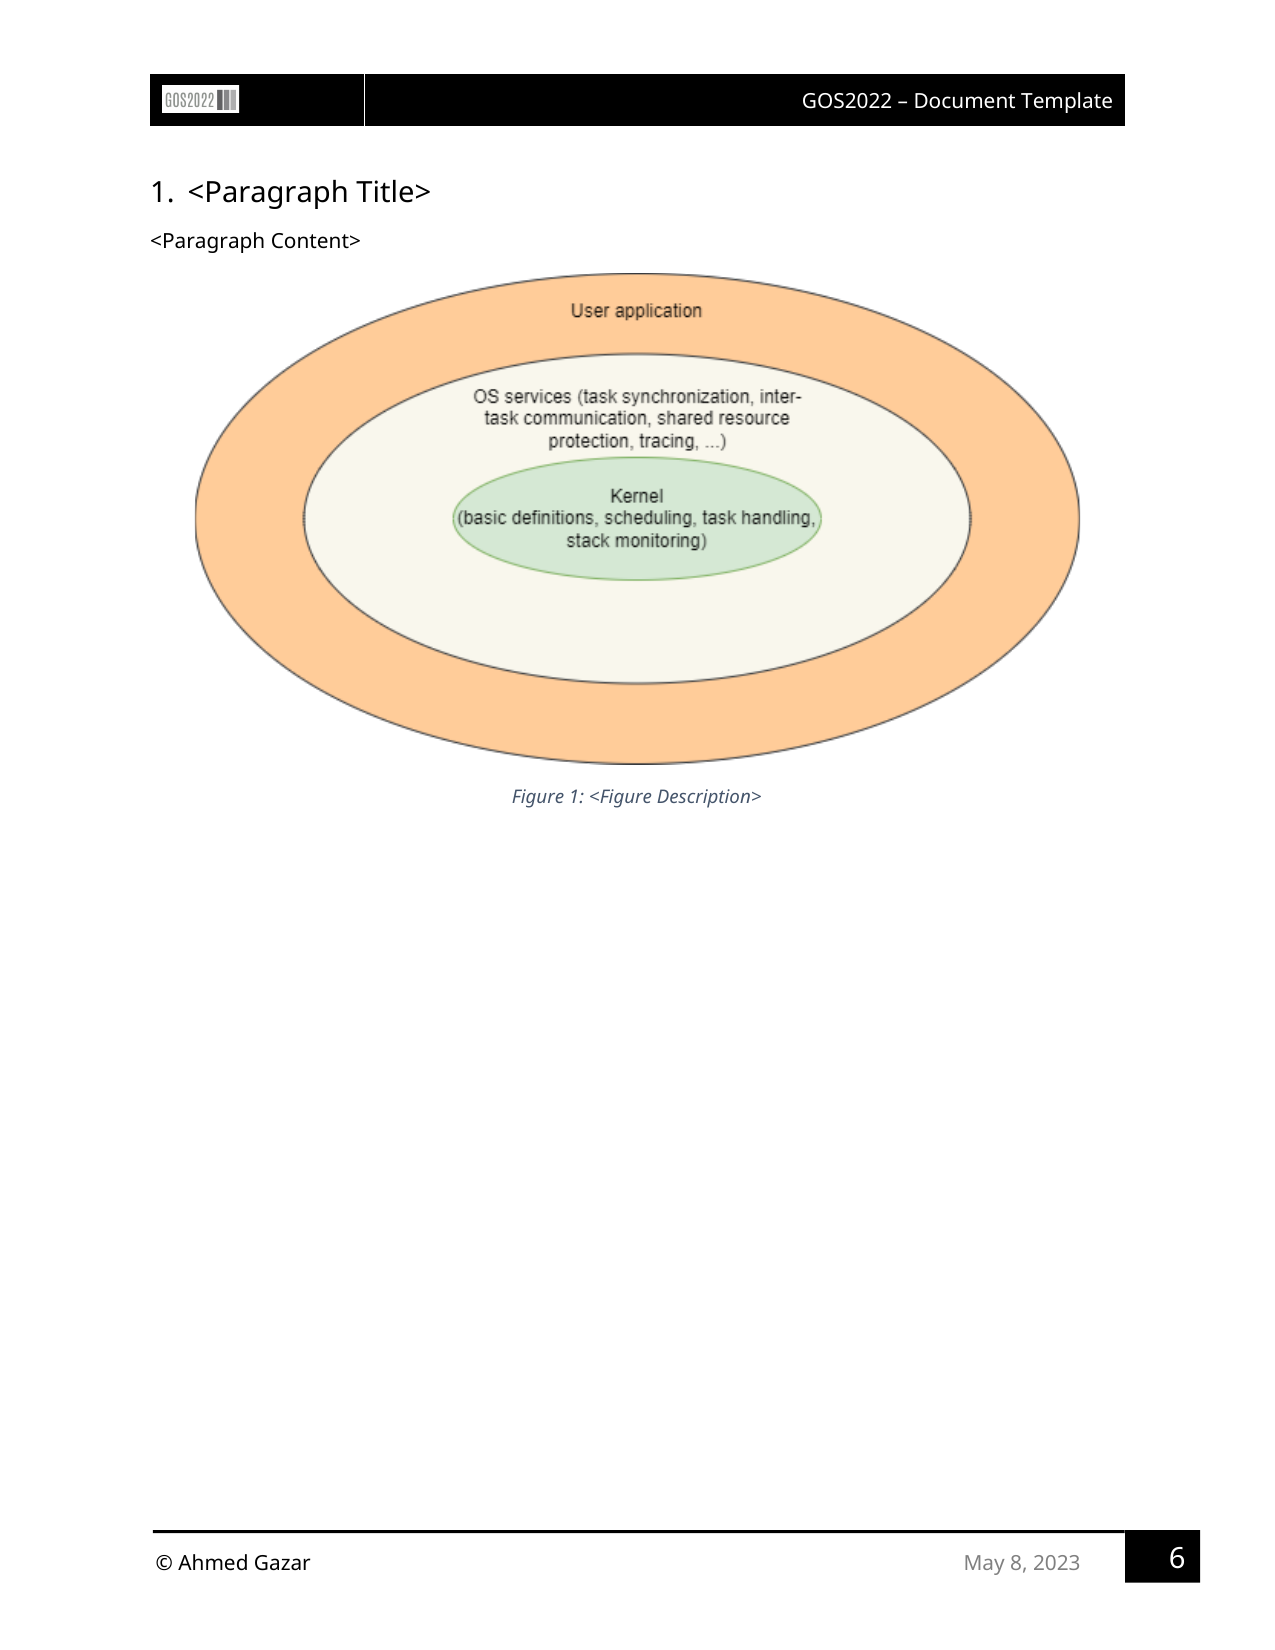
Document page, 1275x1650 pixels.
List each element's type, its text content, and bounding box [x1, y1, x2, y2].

text Figure 1: <Figure Description> [150, 784, 1125, 809]
picture [162, 85, 240, 113]
subtitle <Paragraph Title> [150, 171, 1125, 211]
text <Paragraph Content> [150, 227, 1125, 255]
picture [194, 273, 1081, 765]
